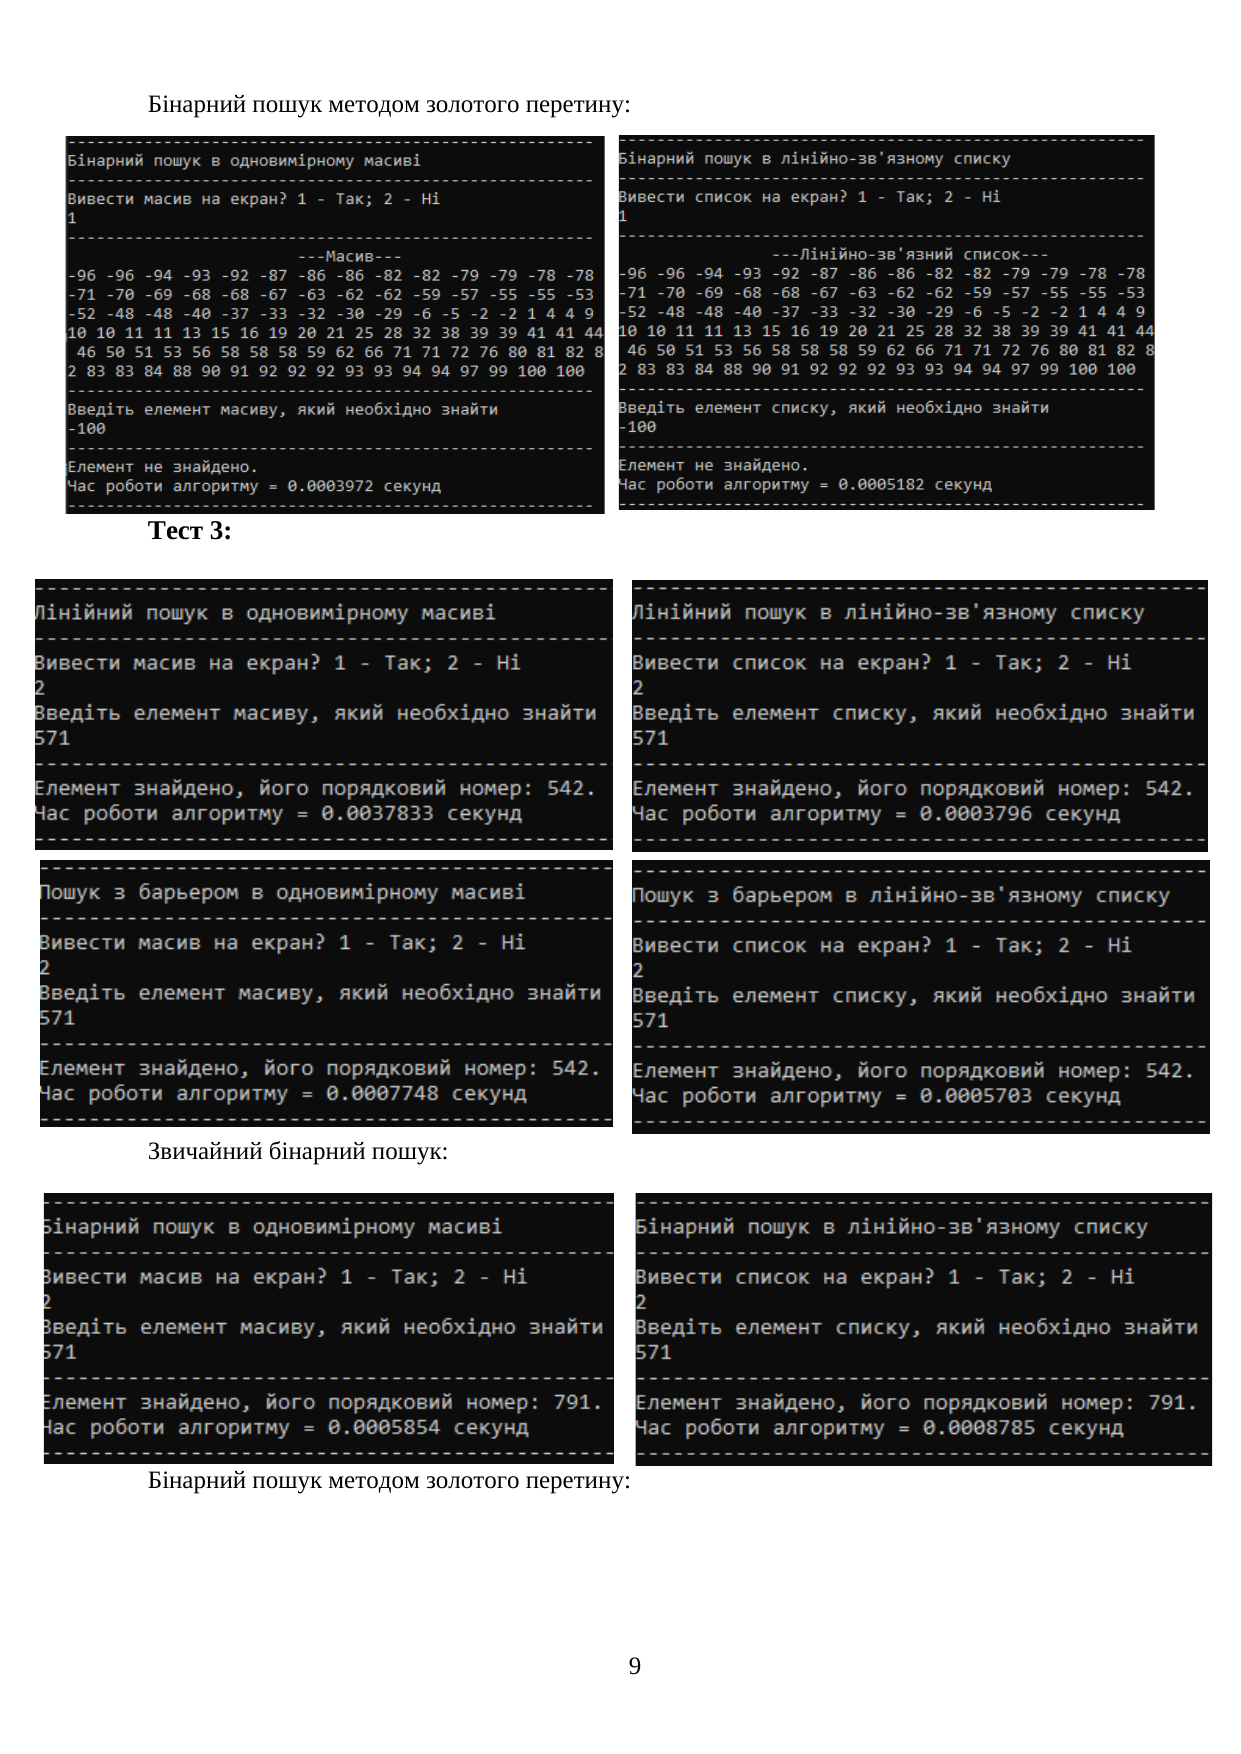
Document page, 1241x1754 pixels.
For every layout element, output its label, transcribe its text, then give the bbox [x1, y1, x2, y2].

picture [632, 580, 1208, 852]
picture [632, 860, 1210, 1134]
picture [40, 860, 613, 1127]
picture [635, 1193, 1213, 1466]
text Бінарний пошук методом золотого перетину: [148, 89, 1122, 117]
picture [65, 136, 605, 514]
text Бінарний пошук методом золотого перетину: [148, 1222, 1122, 1494]
picture [43, 1193, 614, 1464]
picture [35, 579, 613, 850]
picture [618, 135, 1155, 510]
